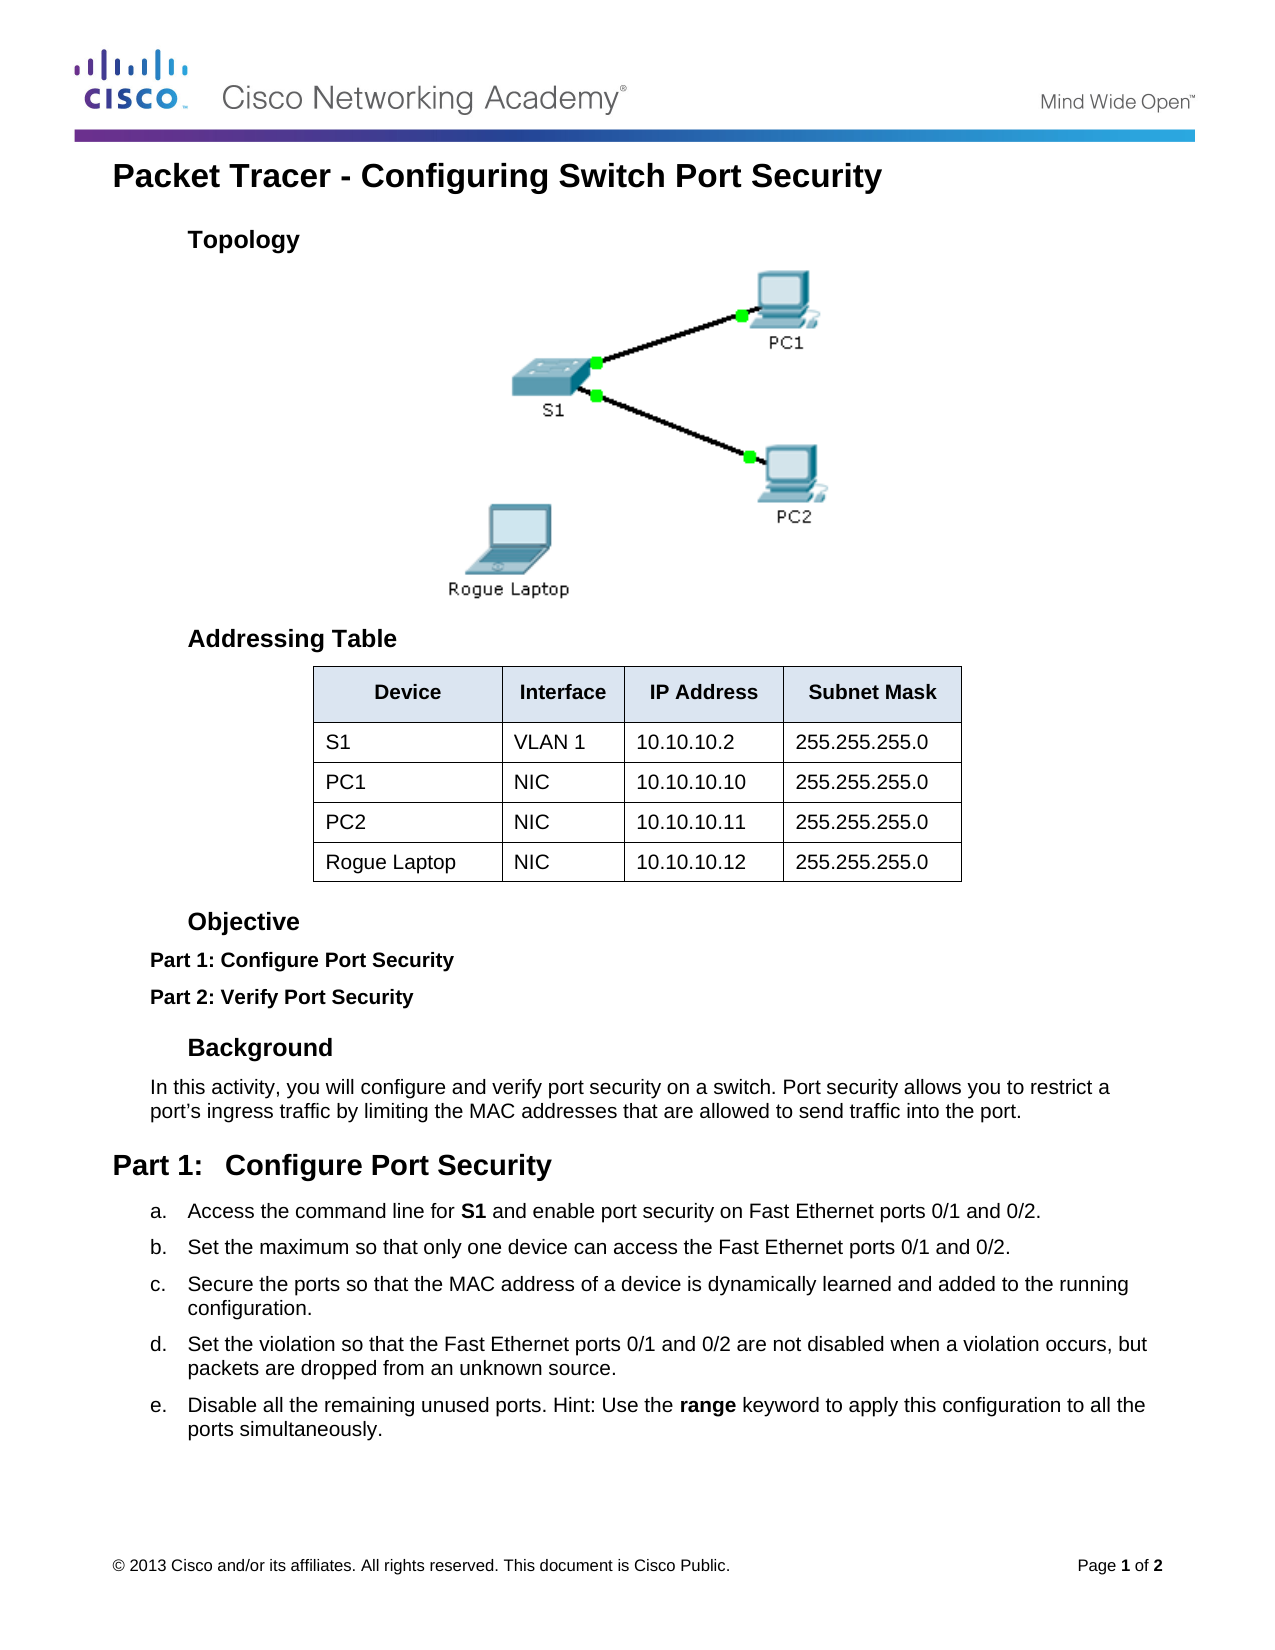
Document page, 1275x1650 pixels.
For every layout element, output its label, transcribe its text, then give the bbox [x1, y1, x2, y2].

table_cell NIC [503, 843, 624, 881]
text Secure the ports so that the MAC address of a device is dynamically learned and added to the running configuration. [150, 1272, 1162, 1319]
text Part 1: Configure Port Security [150, 948, 1162, 972]
table_cell 10.10.10.11 [625, 803, 783, 841]
table_header Device [314, 667, 502, 722]
table_cell 10.10.10.10 [625, 763, 783, 801]
text Objective [112, 907, 1162, 936]
title Packet Tracer - Configuring Switch Port Security [112, 156, 1162, 195]
table_cell Rogue Laptop [314, 843, 502, 881]
text Part 2: Verify Port Security [150, 984, 1162, 1008]
table_cell 255.255.255.0 [784, 843, 961, 881]
picture [442, 266, 833, 600]
table_cell NIC [503, 803, 624, 841]
table_cell PC1 [314, 763, 502, 801]
picture [0, 30, 1273, 142]
text Topology [112, 225, 1162, 254]
table_cell S1 [314, 723, 502, 762]
table_header Subnet Mask [784, 667, 961, 722]
text Configure Port Security [112, 1148, 1162, 1181]
text Set the maximum so that only one device can access the Fast Ethernet ports 0/1 and 0/2. [150, 1235, 1162, 1259]
text Background [112, 1033, 1162, 1062]
table_cell 255.255.255.0 [784, 723, 961, 762]
table_cell 255.255.255.0 [784, 763, 961, 801]
table_cell 10.10.10.2 [625, 723, 783, 762]
table_header Interface [503, 667, 624, 722]
text Disable all the remaining unused ports. Hint: Use the range keyword to apply this configuration to all the ports simultaneously. [150, 1392, 1162, 1440]
table_header IP Address [625, 667, 783, 722]
table_cell VLAN 1 [503, 723, 624, 762]
text In this activity, you will configure and verify port security on a switch. Port security allows you to restrict a port’s ingress traffic by limiting the MAC addresses that are allowed to send traffic into the port. [150, 1075, 1162, 1123]
text Addressing Table [112, 624, 1162, 653]
table_cell 255.255.255.0 [784, 803, 961, 841]
table_cell PC2 [314, 803, 502, 841]
text Set the violation so that the Fast Ethernet ports 0/1 and 0/2 are not disabled when a violation occurs, but packets are dropped from an unknown source. [150, 1332, 1162, 1380]
text Access the command line for S1 and enable port security on Fast Ethernet ports 0/1 and 0/2. [150, 1199, 1162, 1223]
table_cell 10.10.10.12 [625, 843, 783, 881]
table_cell NIC [503, 763, 624, 801]
